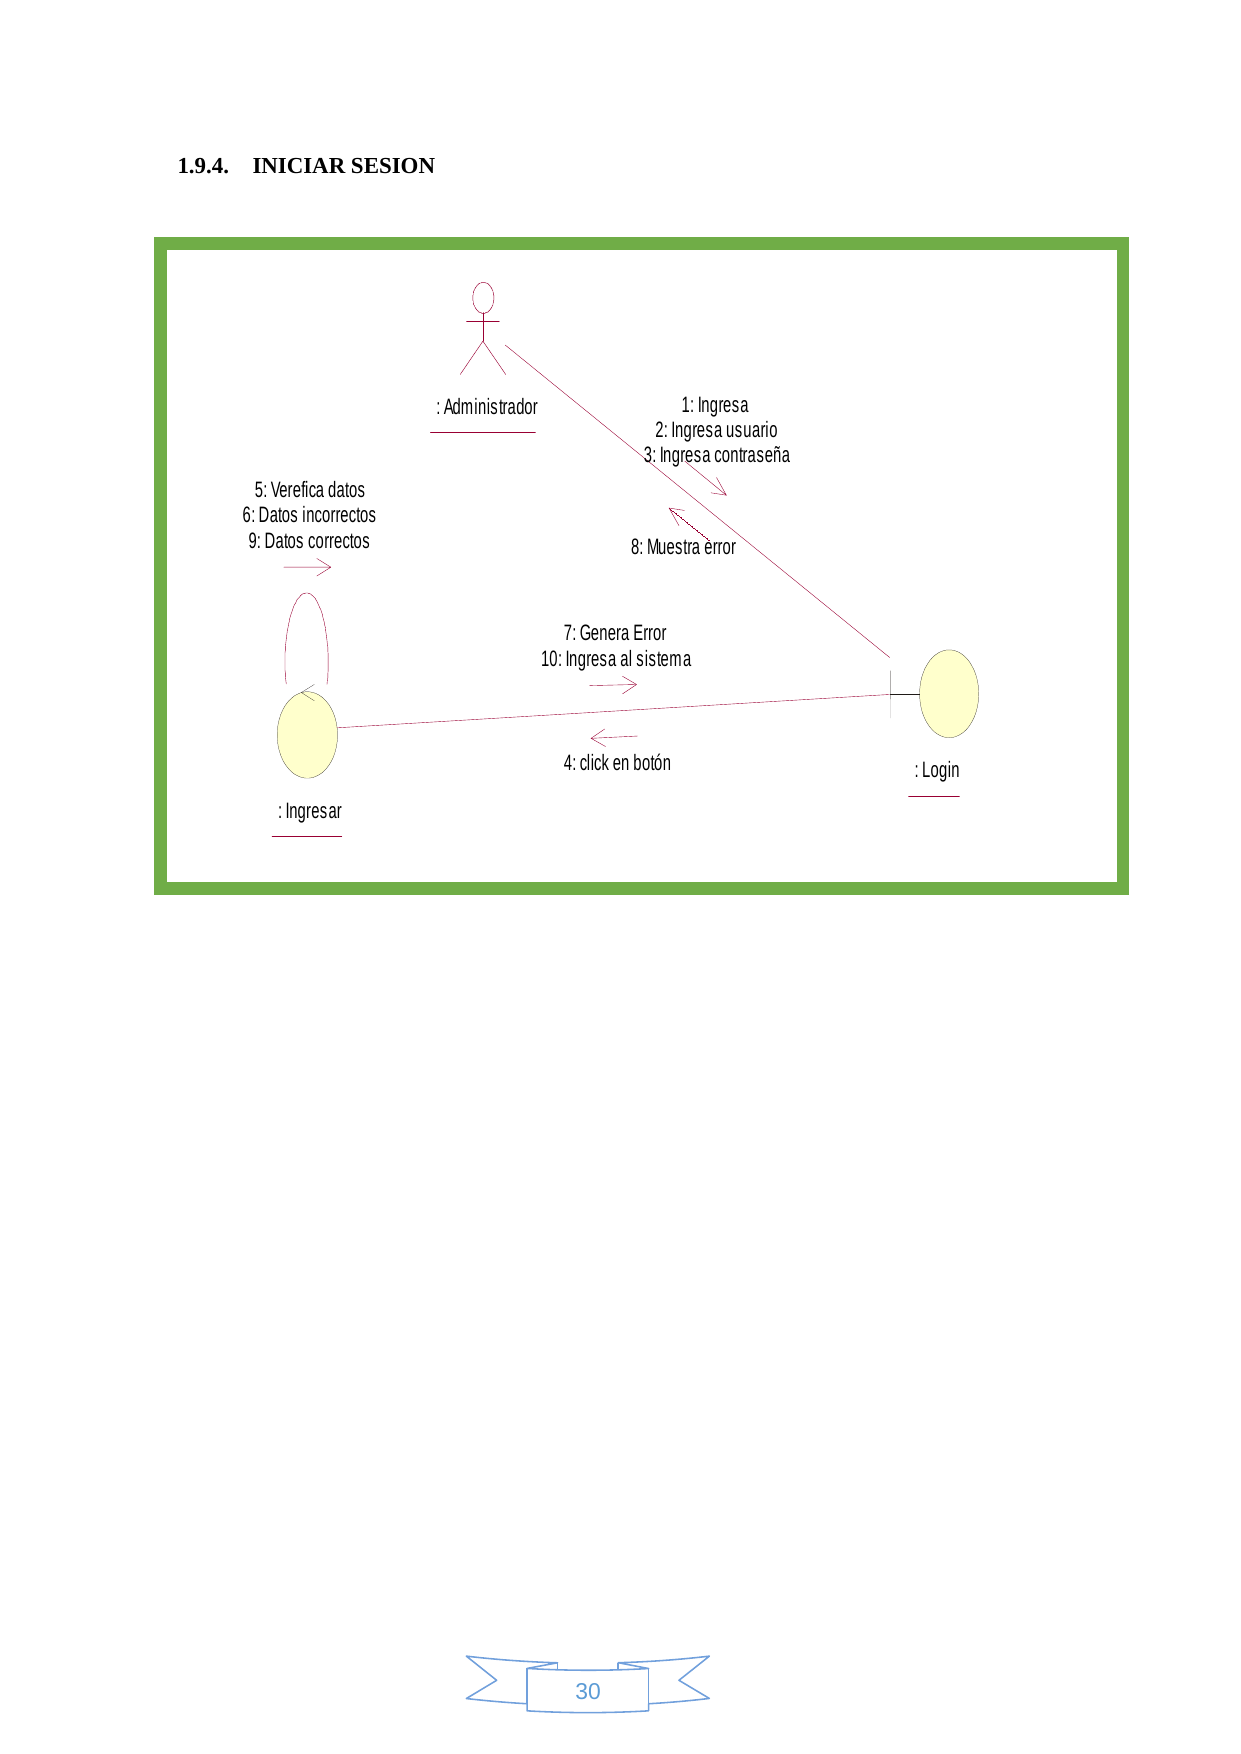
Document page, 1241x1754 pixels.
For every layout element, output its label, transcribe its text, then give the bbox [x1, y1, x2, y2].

subtitle INICIAR SESION [177, 152, 1063, 178]
